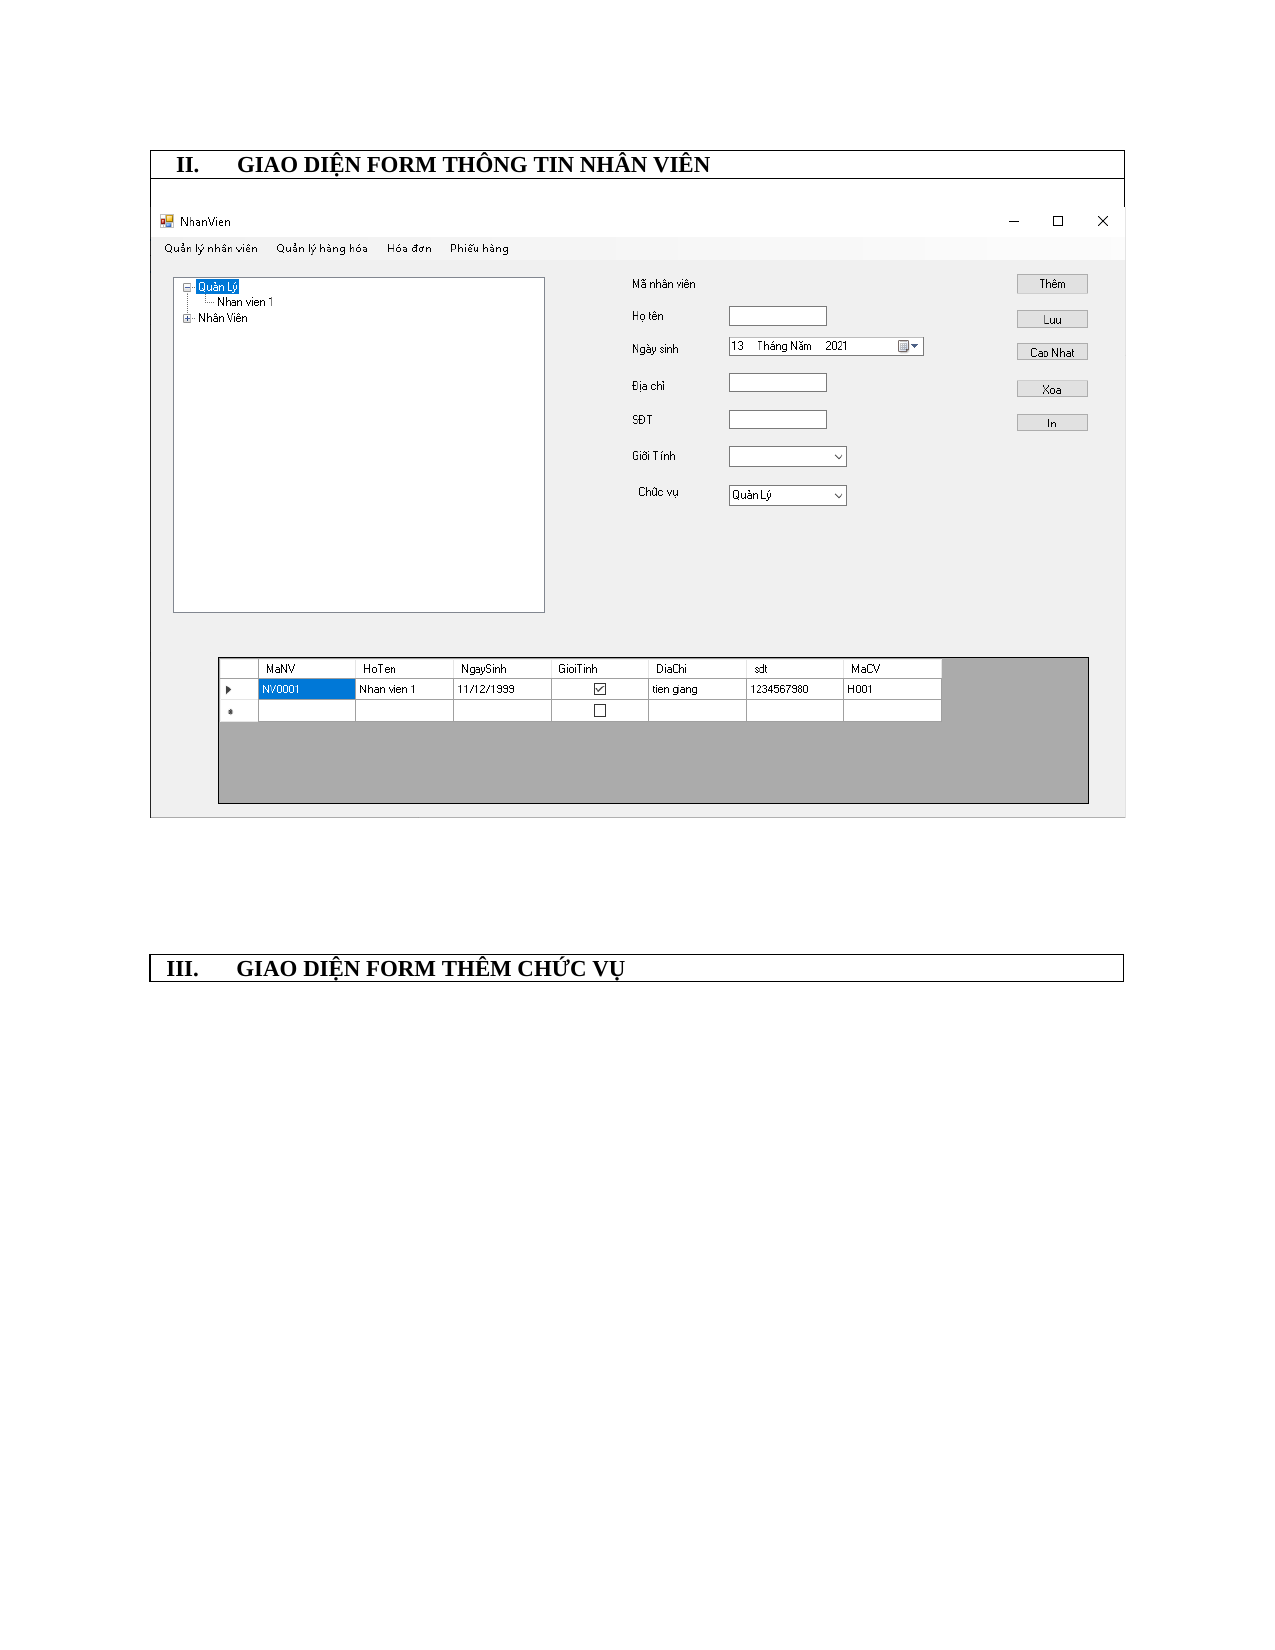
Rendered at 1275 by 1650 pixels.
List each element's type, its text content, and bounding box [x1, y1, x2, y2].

table_header GIAO DIỆN FORM THÊM CHỨC VỤ [151, 955, 1123, 981]
table_header GIAO DIỆN FORM THÔNG TIN NHÂN VIÊN [151, 151, 1124, 177]
picture [150, 207, 1126, 818]
table_cell [151, 179, 1124, 207]
